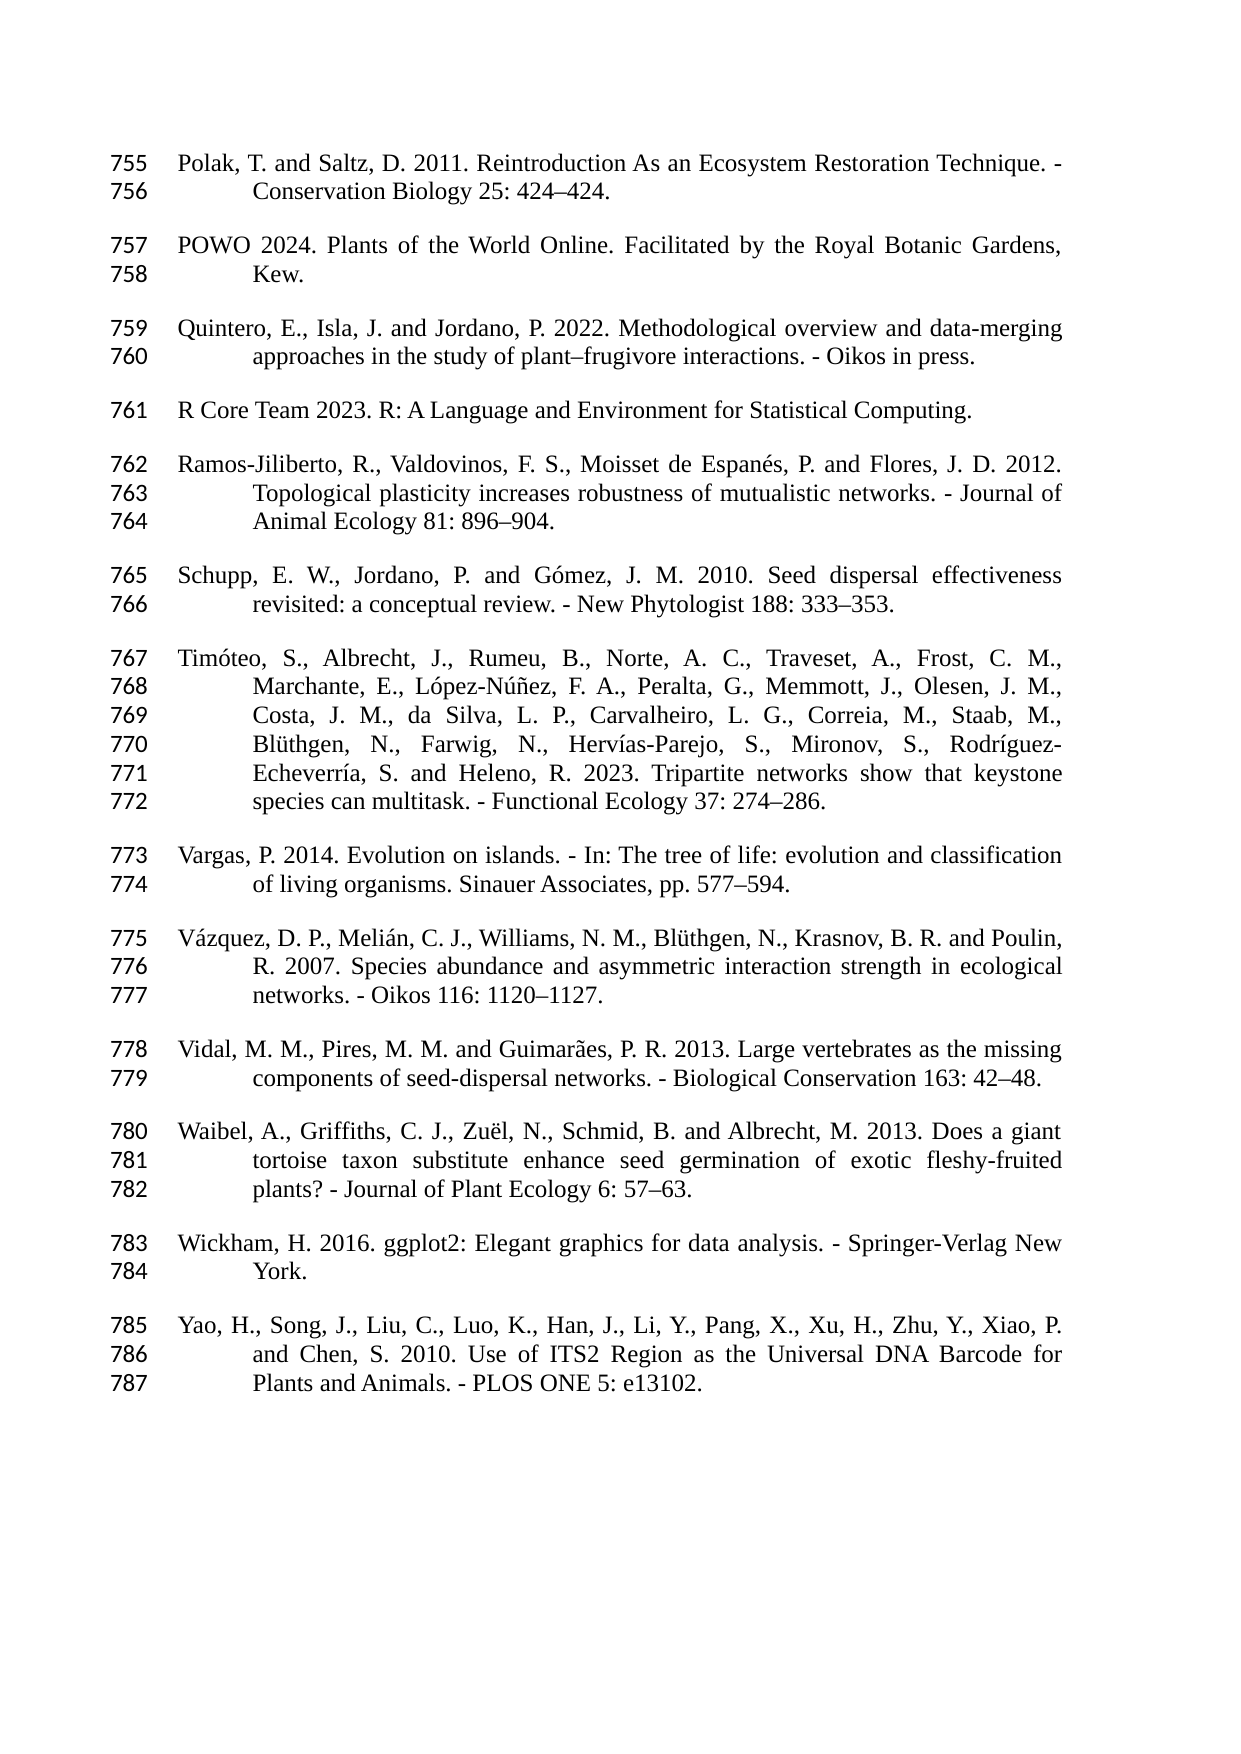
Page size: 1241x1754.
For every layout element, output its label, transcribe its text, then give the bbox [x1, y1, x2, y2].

text Timóteo, S., Albrecht, J., Rumeu, B., Norte, A. C., Traveset, A., Frost, C. M., Marchante, E., López-Núñez, F. A., Peralta, G., Memmott, J., Olesen, J. M., Costa, J. M., da Silva, L. P., Carvalheiro, L. G., Correia, M., Staab, M., Blüthgen, N., Farwig, N., Hervías-Parejo, S., Mironov, S., Rodríguez-Echeverría, S. and Heleno, R. 2023. Tripartite networks show that keystone species can multitask. - Functional Ecology 37: 274–286. [177, 643, 1063, 815]
text Ramos-Jiliberto, R., Valdovinos, F. S., Moisset de Espanés, P. and Flores, J. D. 2012. Topological plasticity increases robustness of mutualistic networks. - Journal of Animal Ecology 81: 896–904. [177, 449, 1063, 535]
text Vidal, M. M., Pires, M. M. and Guimarães, P. R. 2013. Large vertebrates as the missing components of seed-dispersal networks. - Biological Conservation 163: 42–48. [177, 1034, 1063, 1091]
text Yao, H., Song, J., Liu, C., Luo, K., Han, J., Li, Y., Pang, X., Xu, H., Zhu, Y., Xiao, P. and Chen, S. 2010. Use of ITS2 Region as the Universal DNA Barcode for Plants and Animals. - PLOS ONE 5: e13102. [177, 1310, 1063, 1396]
text Wickham, H. 2016. ggplot2: Elegant graphics for data analysis. - Springer-Verlag New York. [177, 1228, 1063, 1285]
text Waibel, A., Griffiths, C. J., Zuël, N., Schmid, B. and Albrecht, M. 2013. Does a giant tortoise taxon substitute enhance seed germination of exotic fleshy-fruited plants? - Journal of Plant Ecology 6: 57–63. [177, 1116, 1063, 1203]
text Vázquez, D. P., Melián, C. J., Williams, N. M., Blüthgen, N., Krasnov, B. R. and Poulin, R. 2007. Species abundance and asymmetric interaction strength in ecological networks. - Oikos 116: 1120–1127. [177, 923, 1063, 1009]
text Polak, T. and Saltz, D. 2011. Reintroduction As an Ecosystem Restoration Technique. - Conservation Biology 25: 424–424. [177, 148, 1063, 205]
text Schupp, E. W., Jordano, P. and Gómez, J. M. 2010. Seed dispersal effectiveness revisited: a conceptual review. - New Phytologist 188: 333–353. [177, 560, 1063, 618]
text R Core Team 2023. R: A Language and Environment for Statistical Computing. [177, 395, 1063, 424]
text Vargas, P. 2014. Evolution on islands. - In: The tree of life: evolution and classification of living organisms. Sinauer Associates, pp. 577–594. [177, 840, 1063, 898]
text Quintero, E., Isla, J. and Jordano, P. 2022. Methodological overview and data-merging approaches in the study of plant–frugivore interactions. - Oikos in press. [177, 313, 1063, 370]
text POWO 2024. Plants of the World Online. Facilitated by the Royal Botanic Gardens, Kew. [177, 230, 1063, 288]
